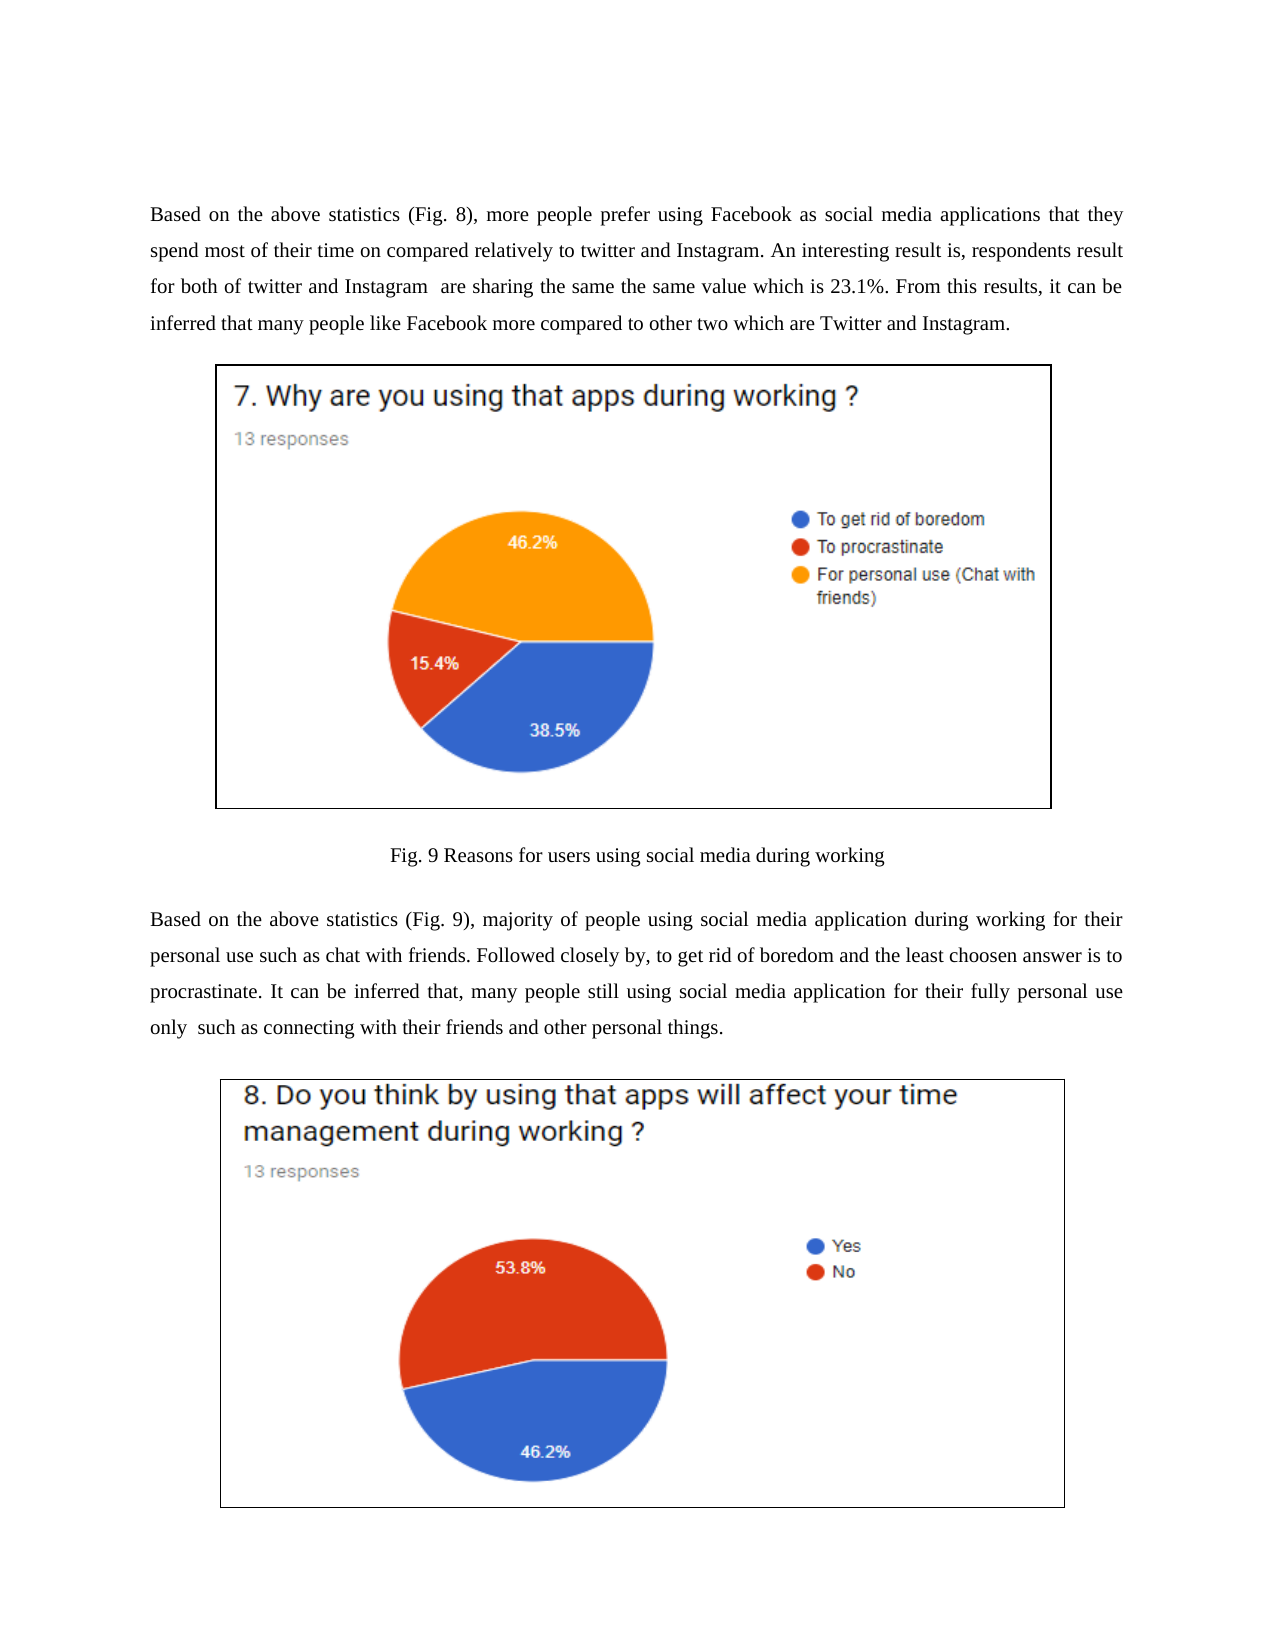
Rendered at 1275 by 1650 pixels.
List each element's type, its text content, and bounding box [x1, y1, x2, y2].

picture [219, 374, 1050, 808]
text Based on the above statistics (Fig. 8), more people prefer using Facebook as social media applications that they spend most of their time on compared relatively to twitter and Instagram. An interesting result is, respondents result for both of twitter and Instagram are sharing the same the same value which is 23.1%. From this results, it can be inferred that many people like Facebook more compared to other two which are Twitter and Instagram. [150, 202, 1124, 334]
picture [221, 1080, 1064, 1507]
text Based on the above statistics (Fig. 9), majority of people using social media application during working for their personal use such as chat with friends. Followed closely by, to get rid of boredom and the least choosen answer is to procrastinate. It can be inferred that, many people still using social media application for their fully personal use only such as connecting with their friends and other personal things. [150, 907, 1124, 1039]
text Fig. 9 Reasons for users using social media during working [150, 842, 1124, 867]
